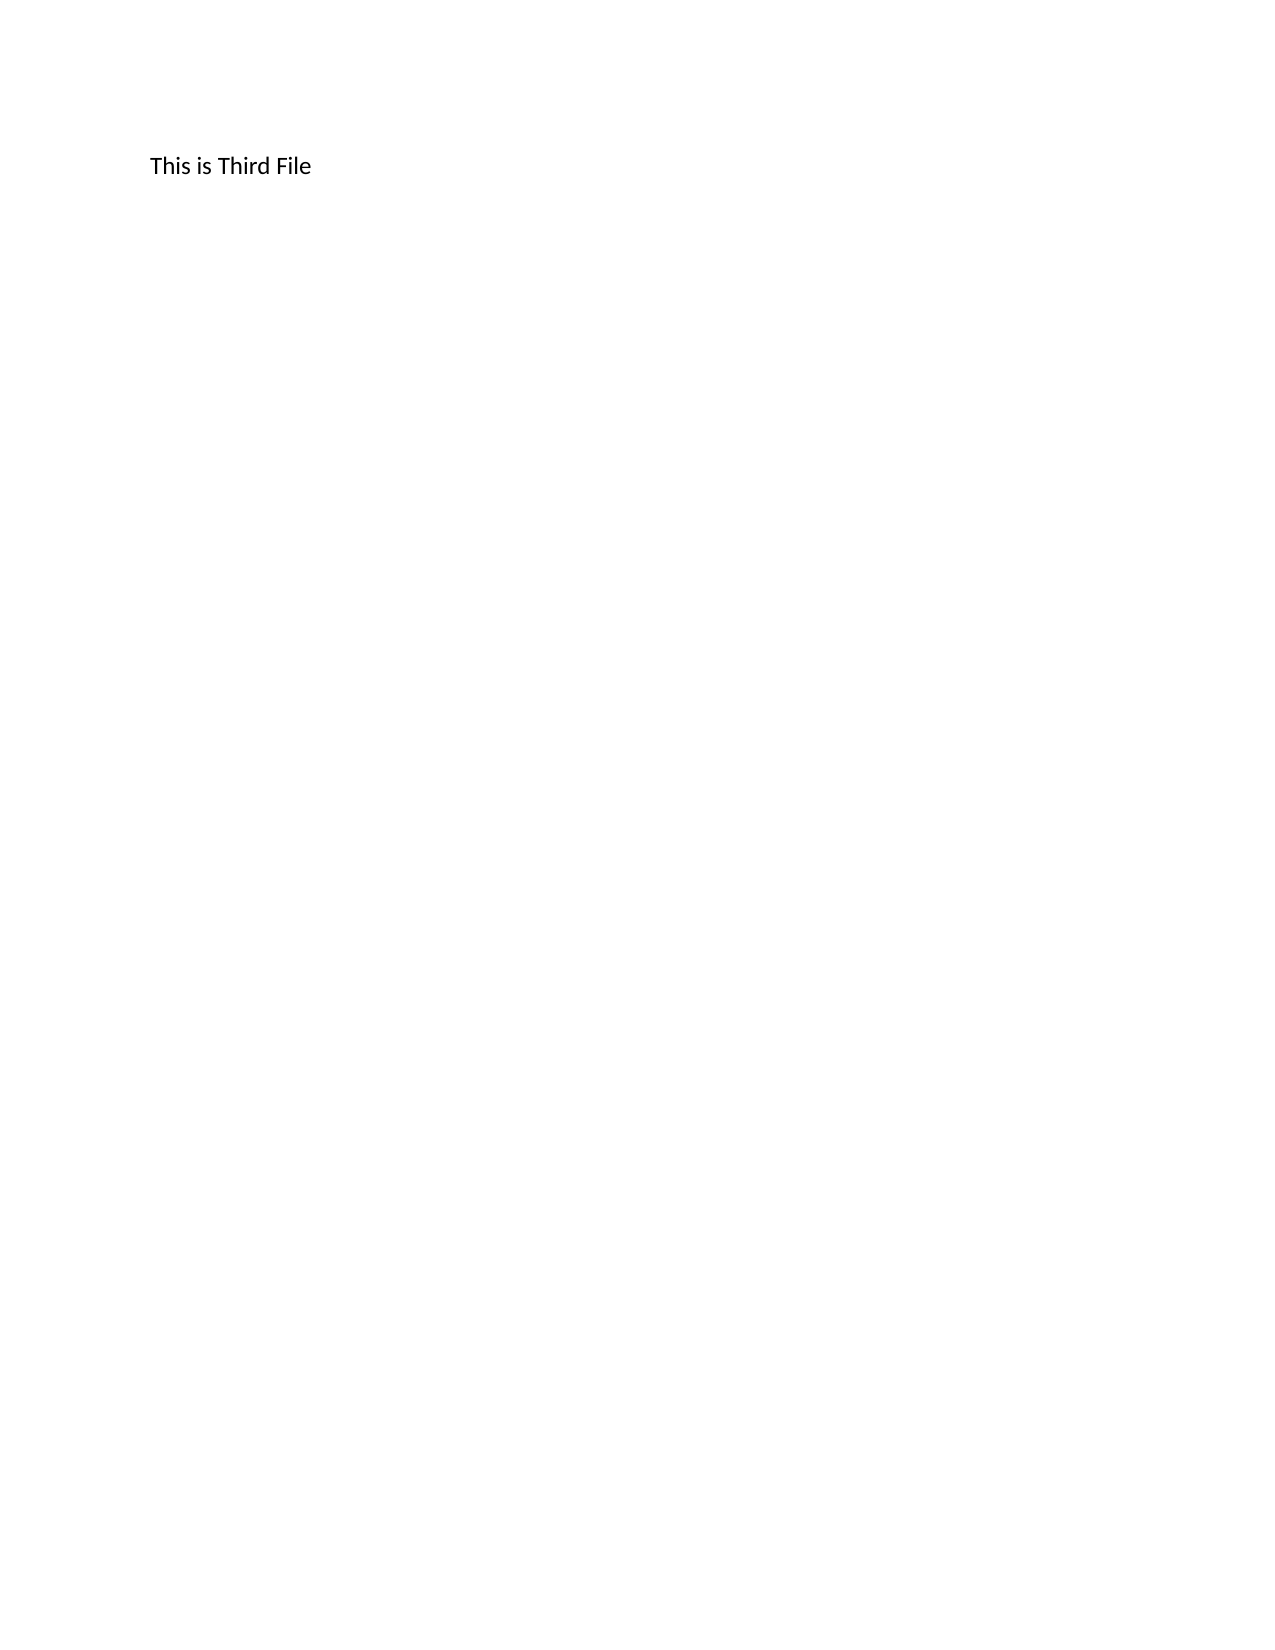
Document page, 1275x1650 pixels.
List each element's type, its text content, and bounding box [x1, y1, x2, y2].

text This is Third File [150, 150, 1125, 181]
